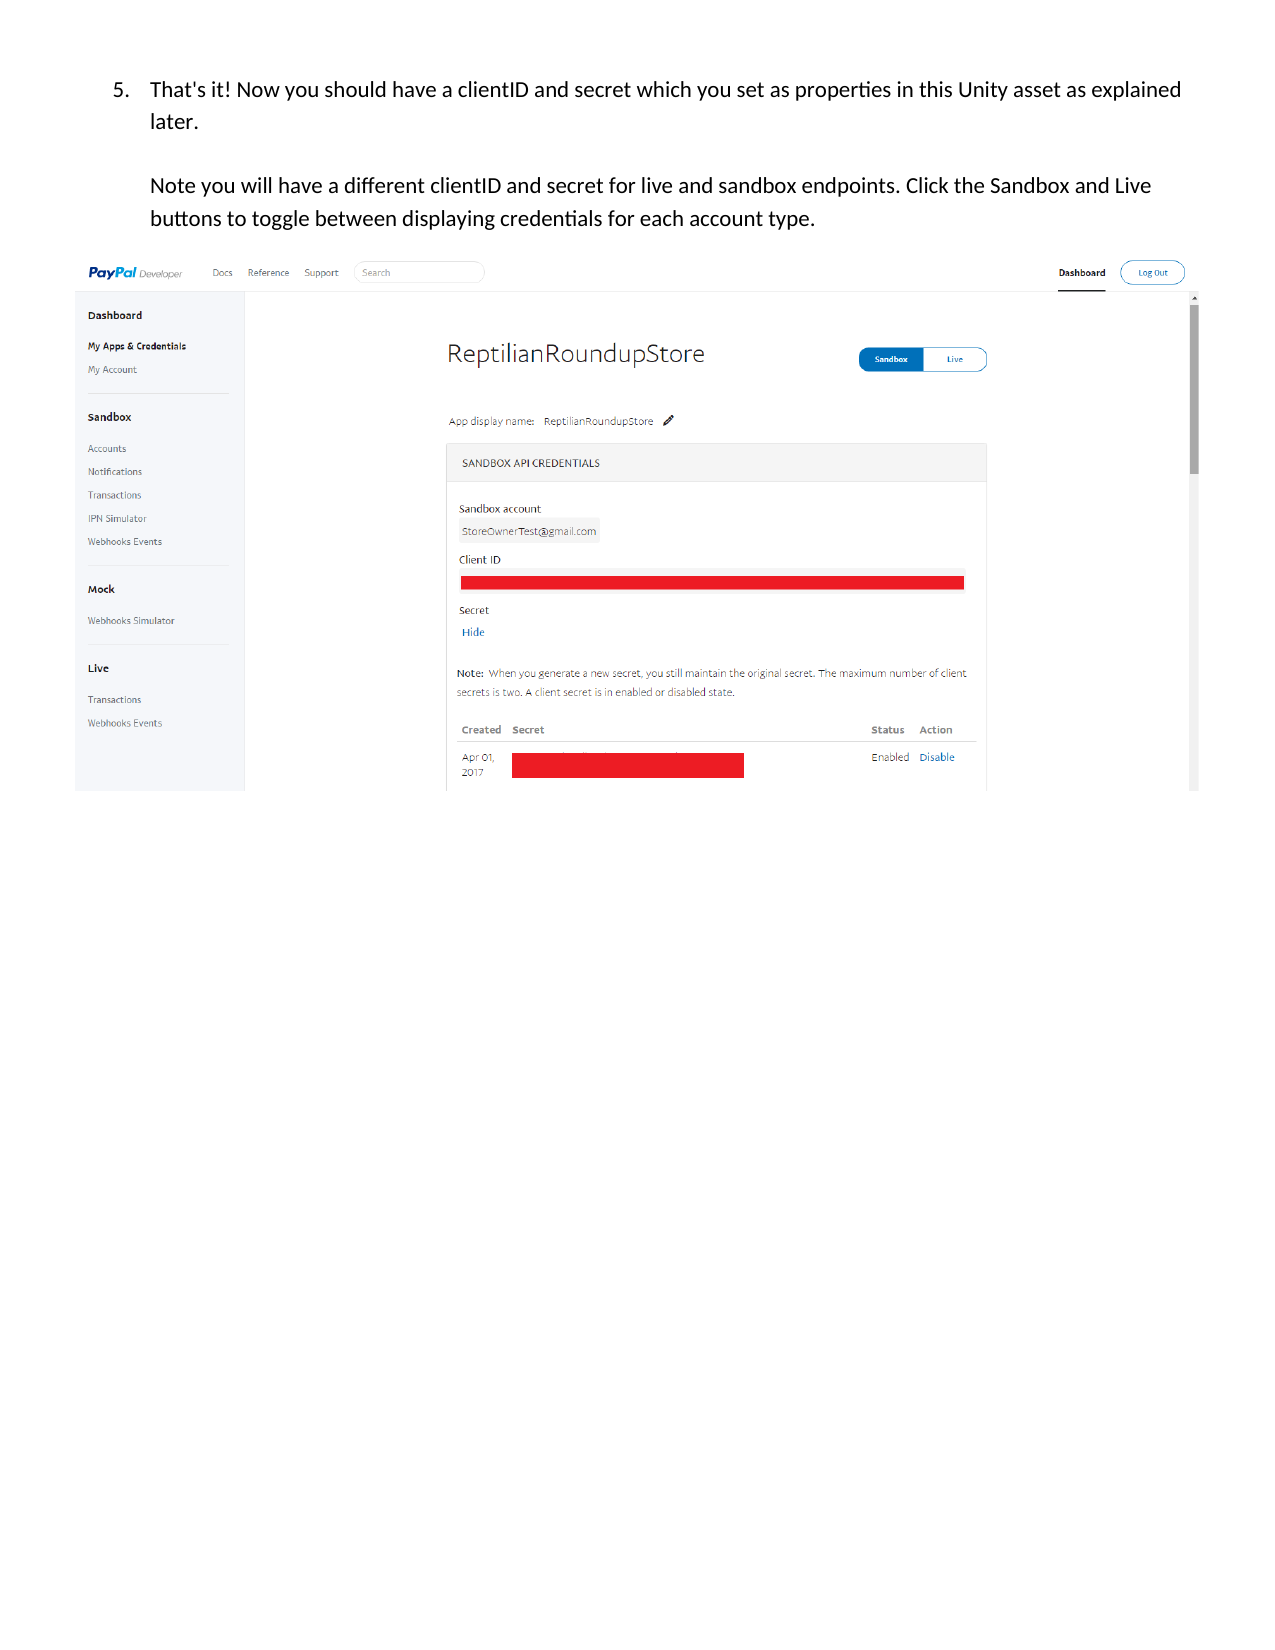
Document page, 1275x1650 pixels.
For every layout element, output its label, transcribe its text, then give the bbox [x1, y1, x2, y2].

list That's it! Now you should have a clientID and secret which you set as properties in this Unity asset as explained later. [112, 75, 1200, 135]
list Note you will have a different clientID and secret for live and sandbox endpoints. Click the Sandbox and Live buttons to toggle between displaying credentials for each account type. [150, 172, 1200, 232]
picture [75, 256, 1199, 791]
